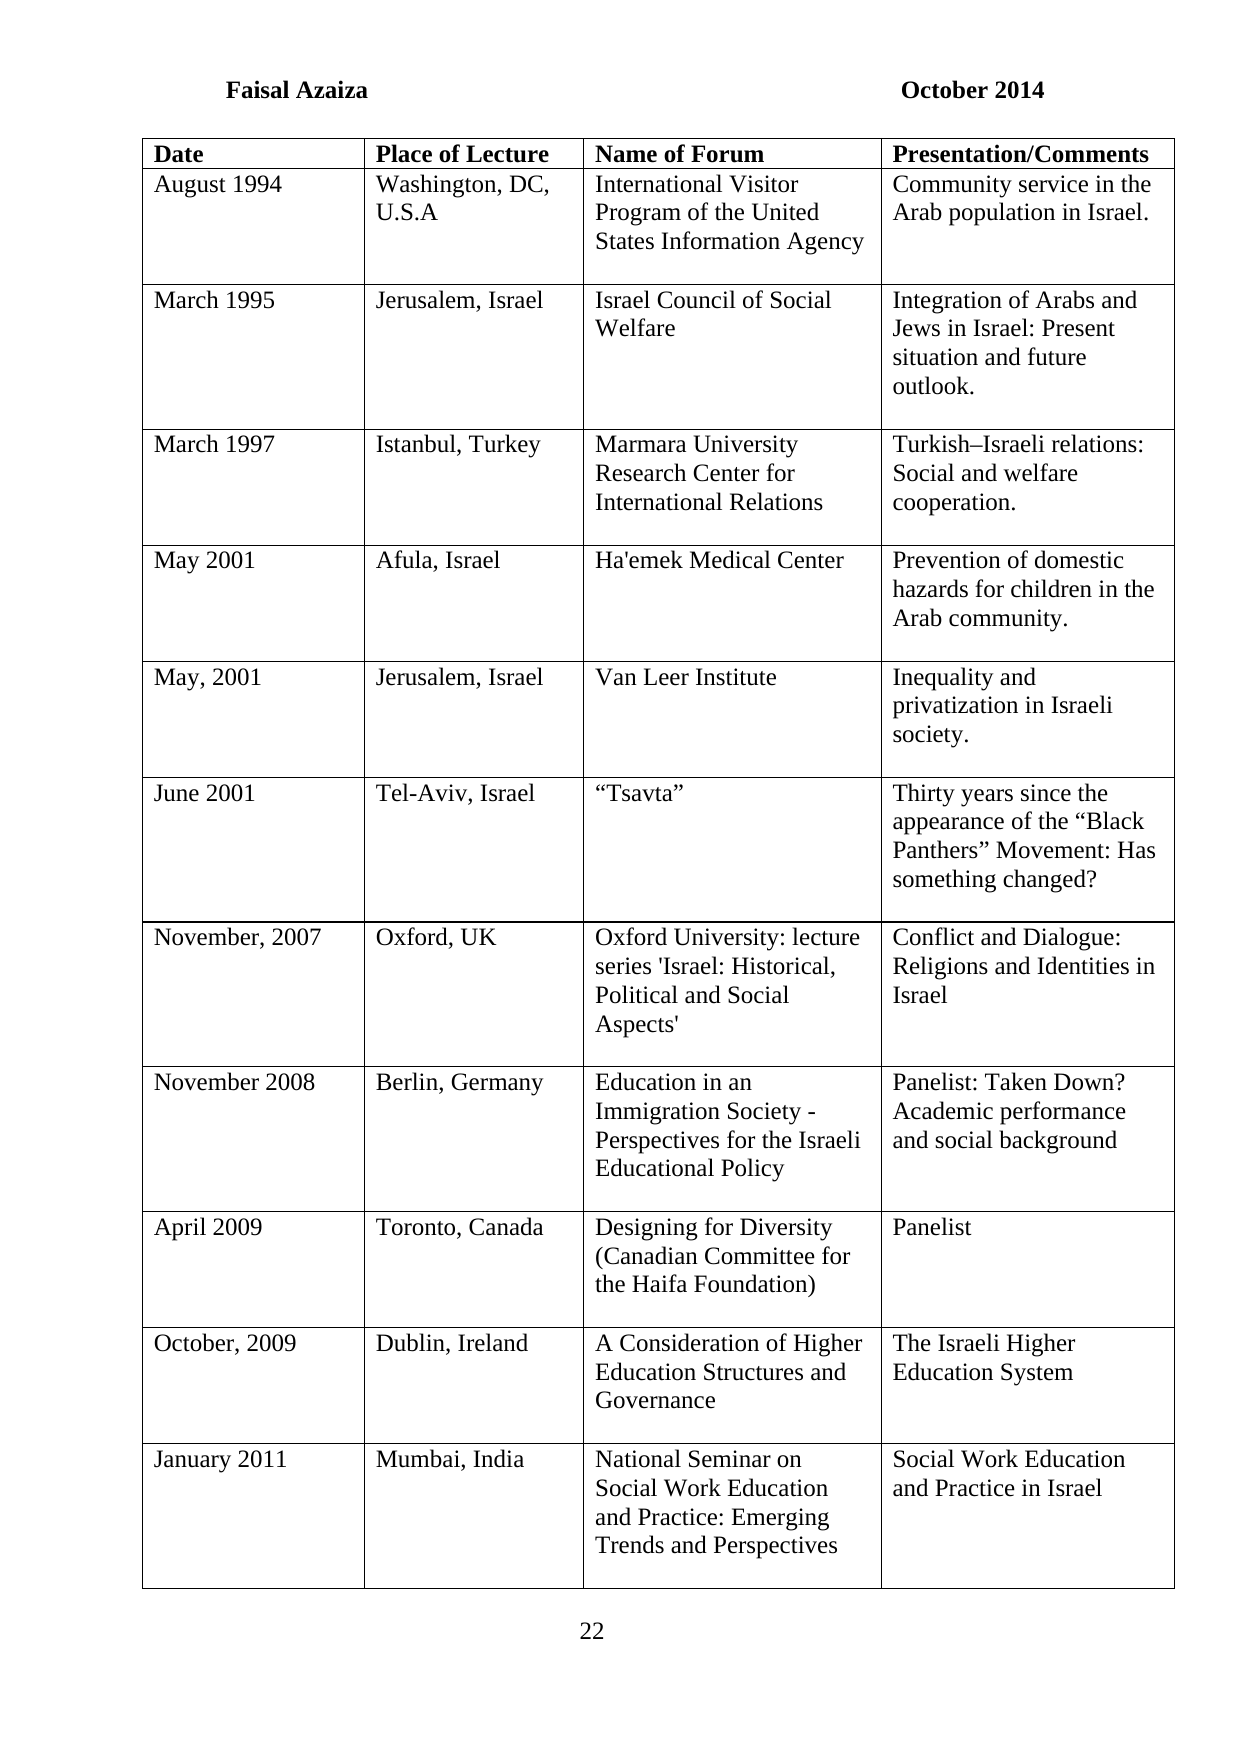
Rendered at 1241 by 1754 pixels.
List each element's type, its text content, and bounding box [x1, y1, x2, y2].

table_cell Social Work Education and Practice in Israel [882, 1444, 1174, 1588]
table_cell November, 2007 [143, 923, 364, 1066]
table_cell Turkish–Israeli relations: Social and welfare cooperation. [882, 430, 1174, 544]
table_cell October, 2009 [143, 1328, 364, 1443]
table_cell Conflict and Dialogue: Religions and Identities in Israel [882, 923, 1174, 1066]
table_cell Education in an Immigration Society - Perspectives for the Israeli Educational Policy [584, 1067, 881, 1211]
table_cell May, 2001 [143, 662, 364, 777]
table_cell Thirty years since the appearance of the “Black Panthers” Movement: Has something changed? [882, 778, 1174, 921]
table_cell Van Leer Institute [584, 662, 881, 777]
table_cell November 2008 [143, 1067, 364, 1211]
table_cell Istanbul, Turkey [365, 430, 583, 544]
table_cell A Consideration of Higher Education Structures and Governance [584, 1328, 881, 1443]
table_cell Designing for Diversity (Canadian Committee for the Haifa Foundation) [584, 1212, 881, 1327]
table_cell Oxford University: lecture series 'Israel: Historical, Political and Social Aspects' [584, 923, 881, 1066]
table_cell Afula, Israel [365, 546, 583, 661]
table_cell Ha'emek Medical Center [584, 546, 881, 661]
table_cell Tel-Aviv, Israel [365, 778, 583, 921]
table_cell January 2011 [143, 1444, 364, 1588]
table_cell Toronto, Canada [365, 1212, 583, 1327]
table_cell Inequality and privatization in Israeli society. [882, 662, 1174, 777]
table_cell National Seminar on Social Work Education and Practice: Emerging Trends and Perspectives [584, 1444, 881, 1588]
table_cell Jerusalem, Israel [365, 285, 583, 428]
table_cell International Visitor Program of the United States Information Agency [584, 169, 881, 284]
table_cell Integration of Arabs and Jews in Israel: Present situation and future outlook. [882, 285, 1174, 428]
table_cell Israel Council of Social Welfare [584, 285, 881, 428]
table_cell Oxford, UK [365, 923, 583, 1066]
table_cell Panelist [882, 1212, 1174, 1327]
table_cell Panelist: Taken Down? Academic performance and social background [882, 1067, 1174, 1211]
table_cell The Israeli Higher Education System [882, 1328, 1174, 1443]
table_cell Berlin, Germany [365, 1067, 583, 1211]
table_header Presentation/Comments [882, 139, 1174, 168]
table_cell Mumbai, India [365, 1444, 583, 1588]
table_cell Washington, DC, U.S.A [365, 169, 583, 284]
table_header Place of Lecture [365, 139, 583, 168]
table_cell Marmara University Research Center for International Relations [584, 430, 881, 544]
table_cell Community service in the Arab population in Israel. [882, 169, 1174, 284]
table_cell May 2001 [143, 546, 364, 661]
table_cell August 1994 [143, 169, 364, 284]
table_cell “Tsavta” [584, 778, 881, 921]
table_cell April 2009 [143, 1212, 364, 1327]
table_cell March 1997 [143, 430, 364, 544]
table_cell Dublin, Ireland [365, 1328, 583, 1443]
table_cell June 2001 [143, 778, 364, 921]
table_cell Prevention of domestic hazards for children in the Arab community. [882, 546, 1174, 661]
table_header Name of Forum [584, 139, 881, 168]
table_header Date [143, 139, 364, 168]
table_cell March 1995 [143, 285, 364, 428]
table_cell Jerusalem, Israel [365, 662, 583, 777]
